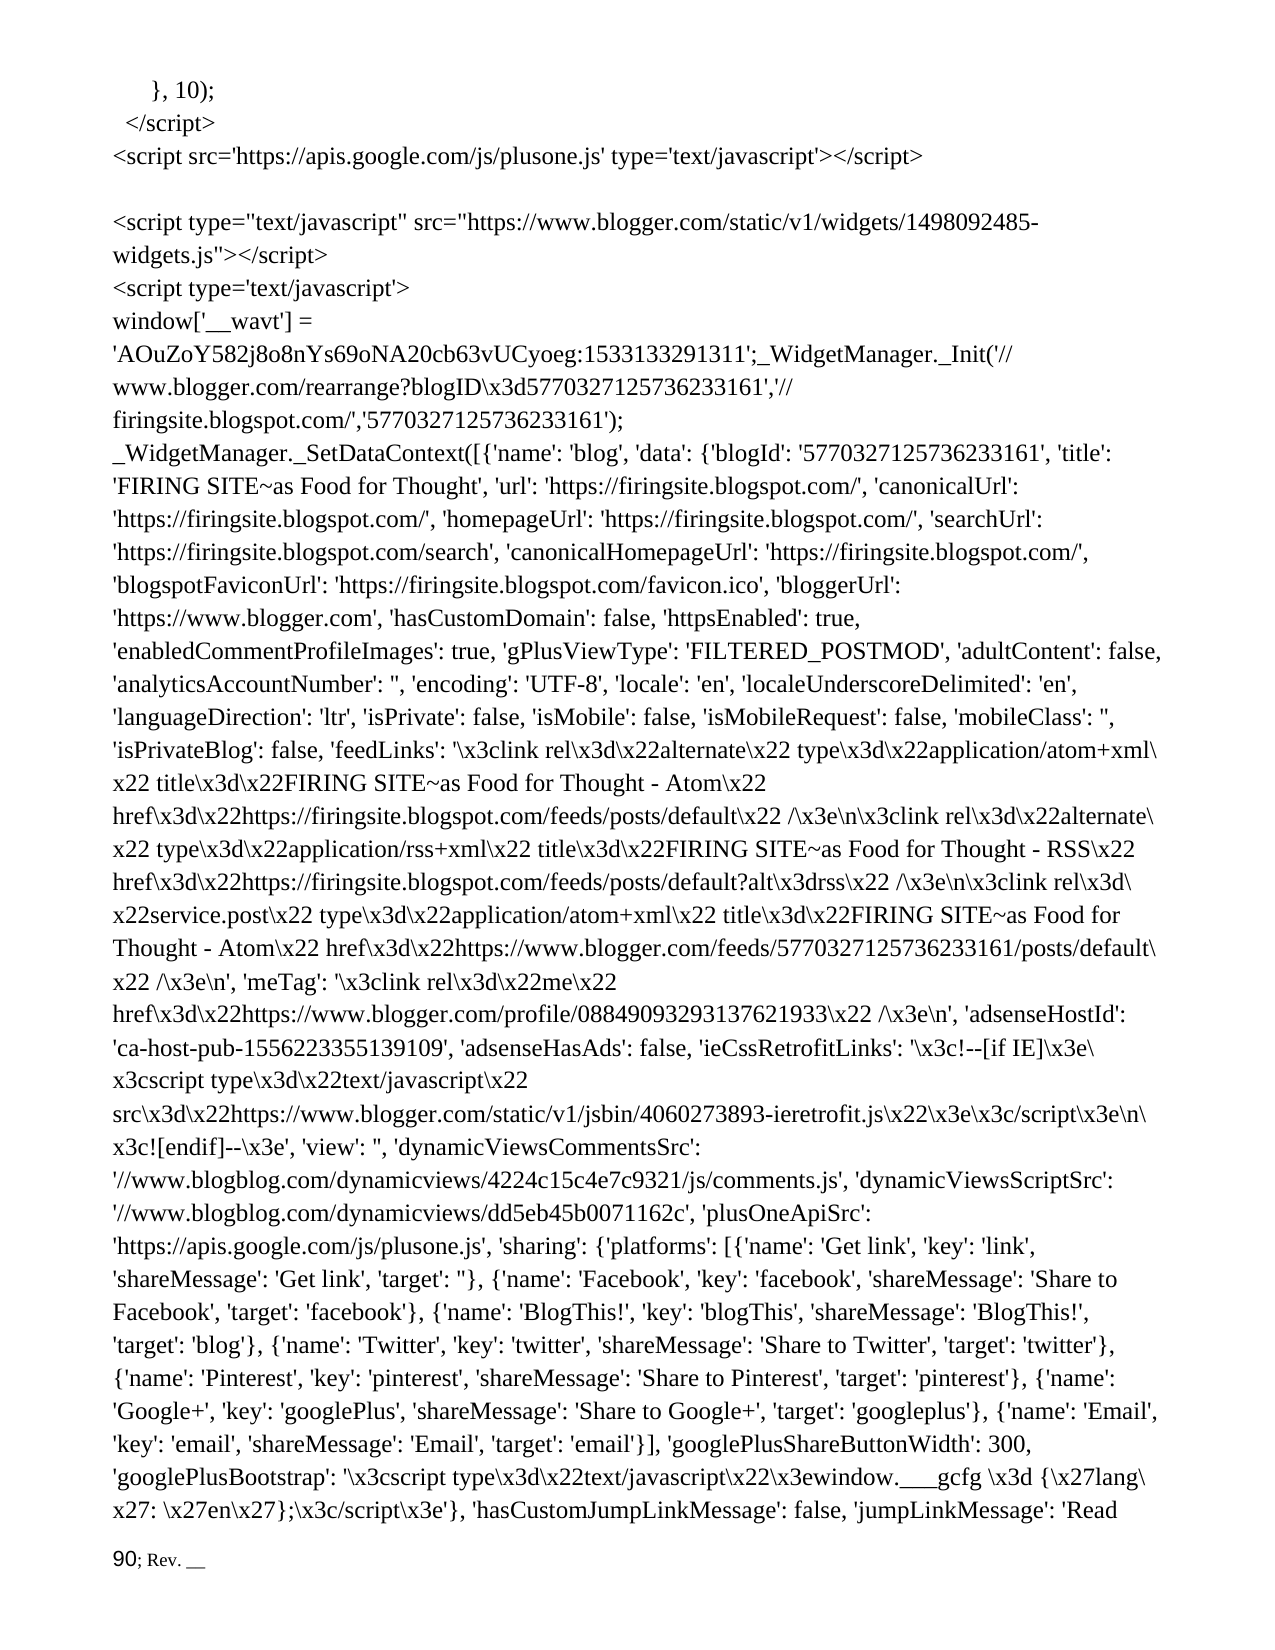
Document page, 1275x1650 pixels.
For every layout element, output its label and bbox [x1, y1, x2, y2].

text [112, 75, 1162, 1524]
